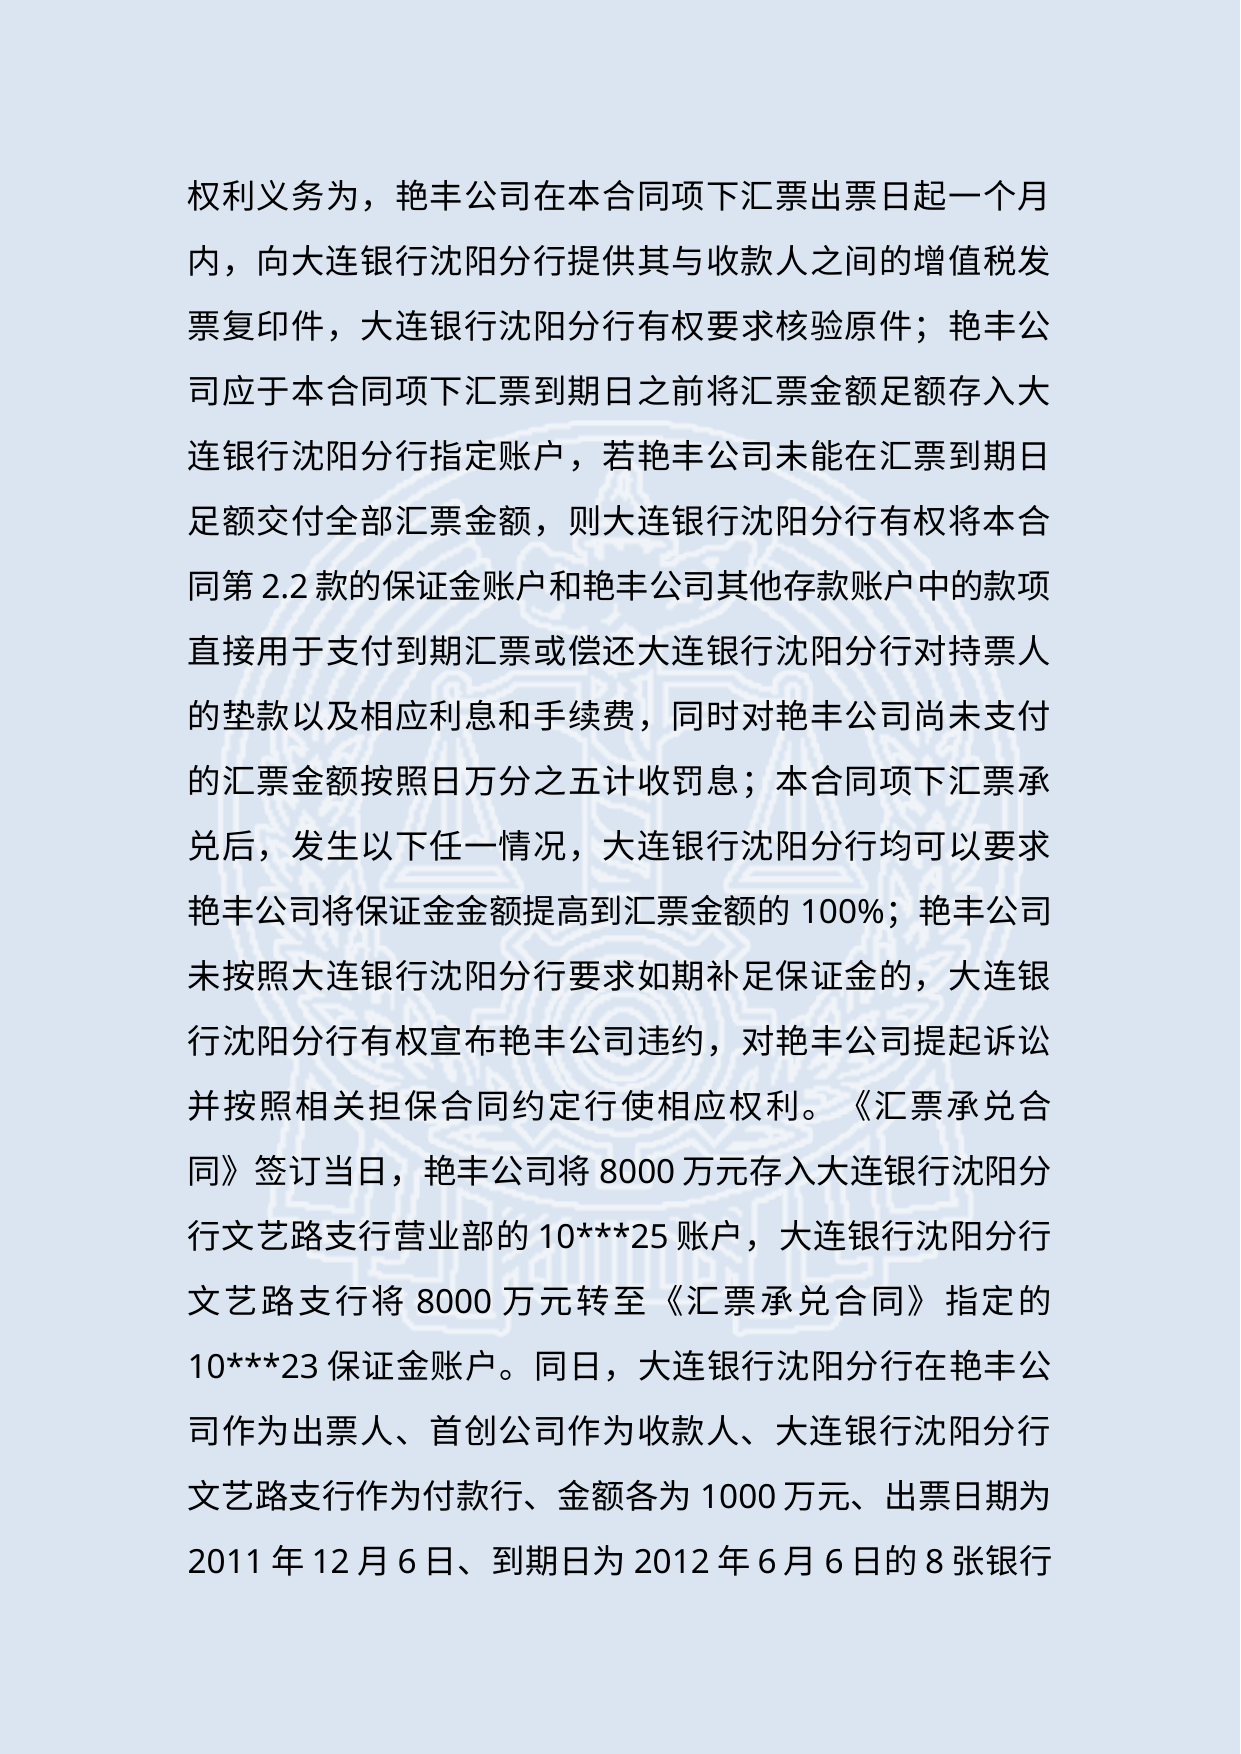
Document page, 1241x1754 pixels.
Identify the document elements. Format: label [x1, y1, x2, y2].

text [187, 162, 1053, 1592]
